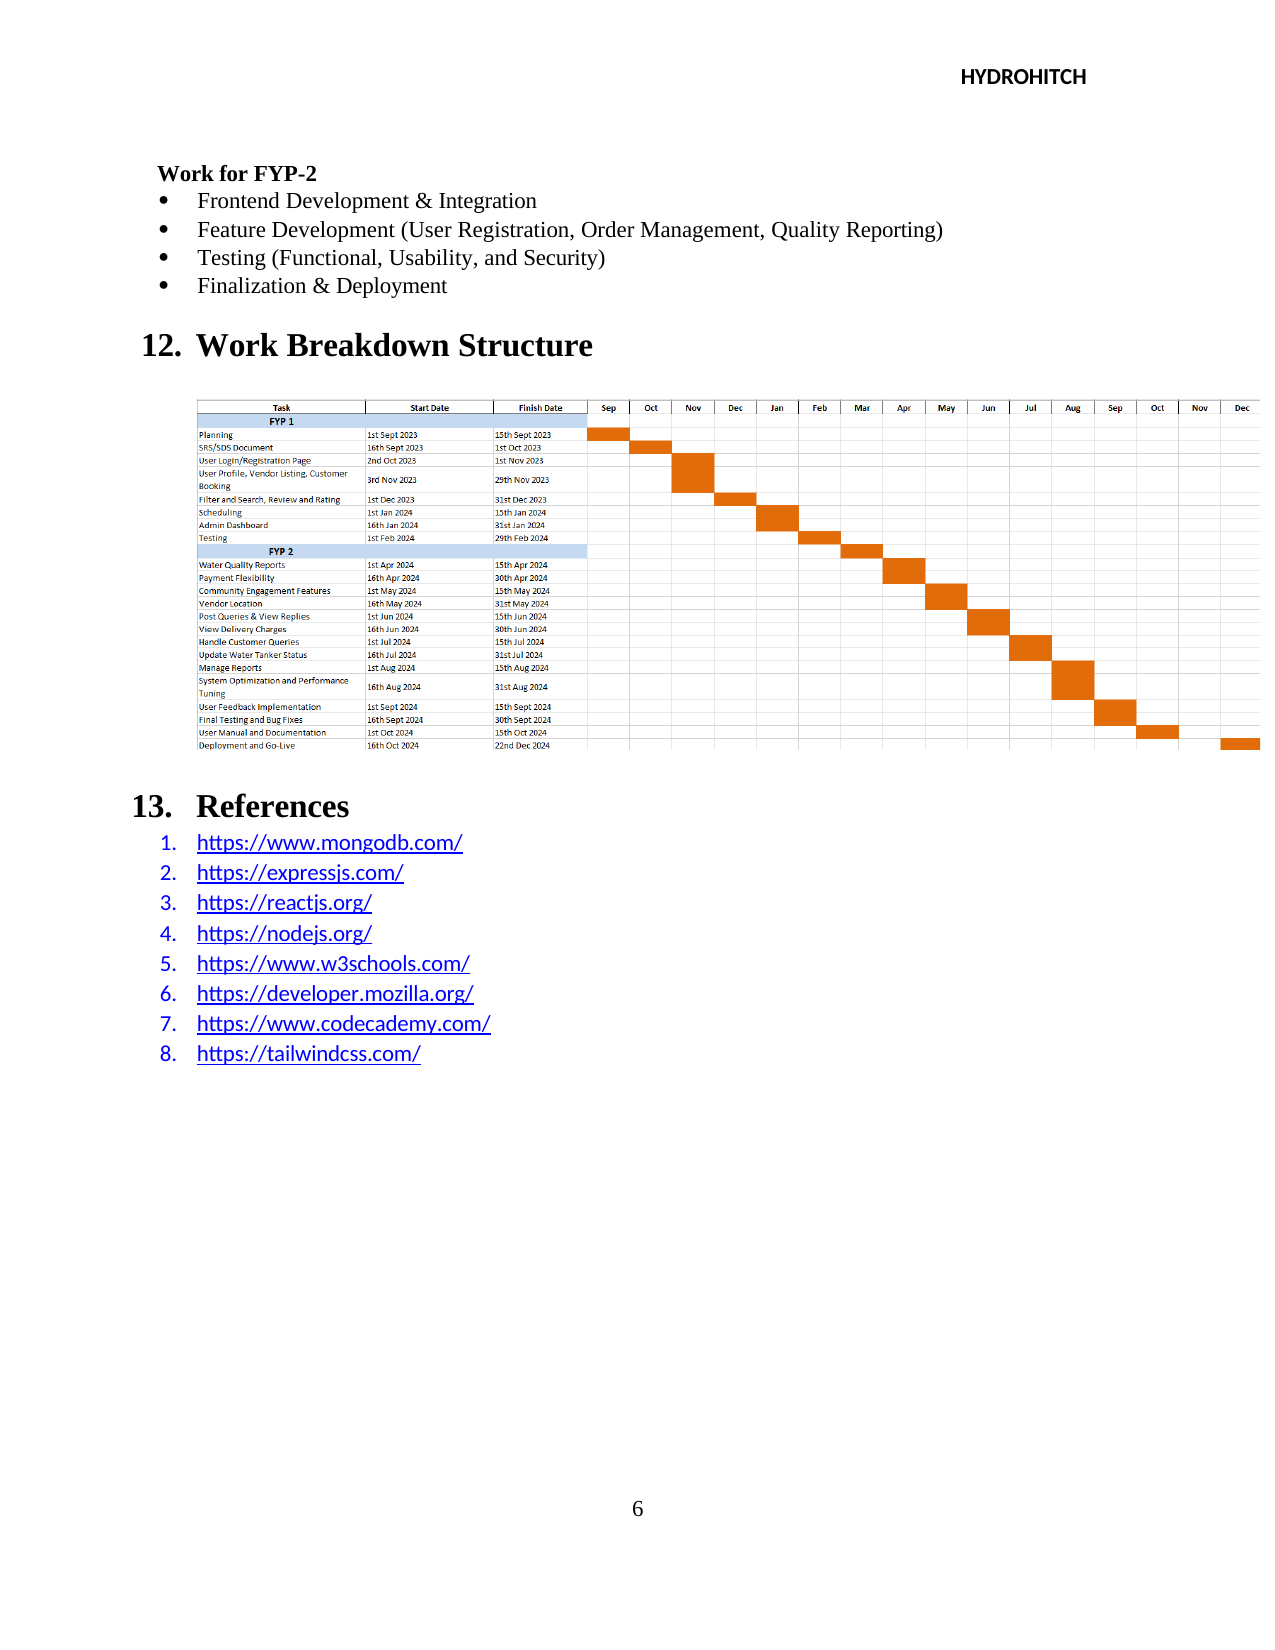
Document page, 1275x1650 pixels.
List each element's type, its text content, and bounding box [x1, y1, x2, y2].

list Testing (Functional, Usability, and Security) [159, 243, 1275, 271]
list Feature Development (User Registration, Order Management, Quality Reporting) [159, 214, 1275, 243]
text Work for FYP-2 [157, 160, 1275, 187]
list https://reactjs.org/ [159, 888, 1275, 916]
list Finalization & Deployment [159, 271, 1275, 299]
list https://expressjs.com/ [159, 858, 1275, 886]
list https://www.mongodb.com/ [159, 828, 1275, 856]
list https://www.codecademy.com/ [159, 1009, 1275, 1037]
picture [196, 399, 1260, 750]
subtitle Work Breakdown Structure [141, 325, 1275, 364]
list Frontend Development & Integration [159, 187, 1275, 214]
list https://nodejs.org/ [159, 919, 1275, 947]
list https://www.w3schools.com/ [159, 949, 1275, 977]
list https://developer.mozilla.org/ [159, 979, 1275, 1007]
list https://tailwindcss.com/ [159, 1039, 1275, 1068]
